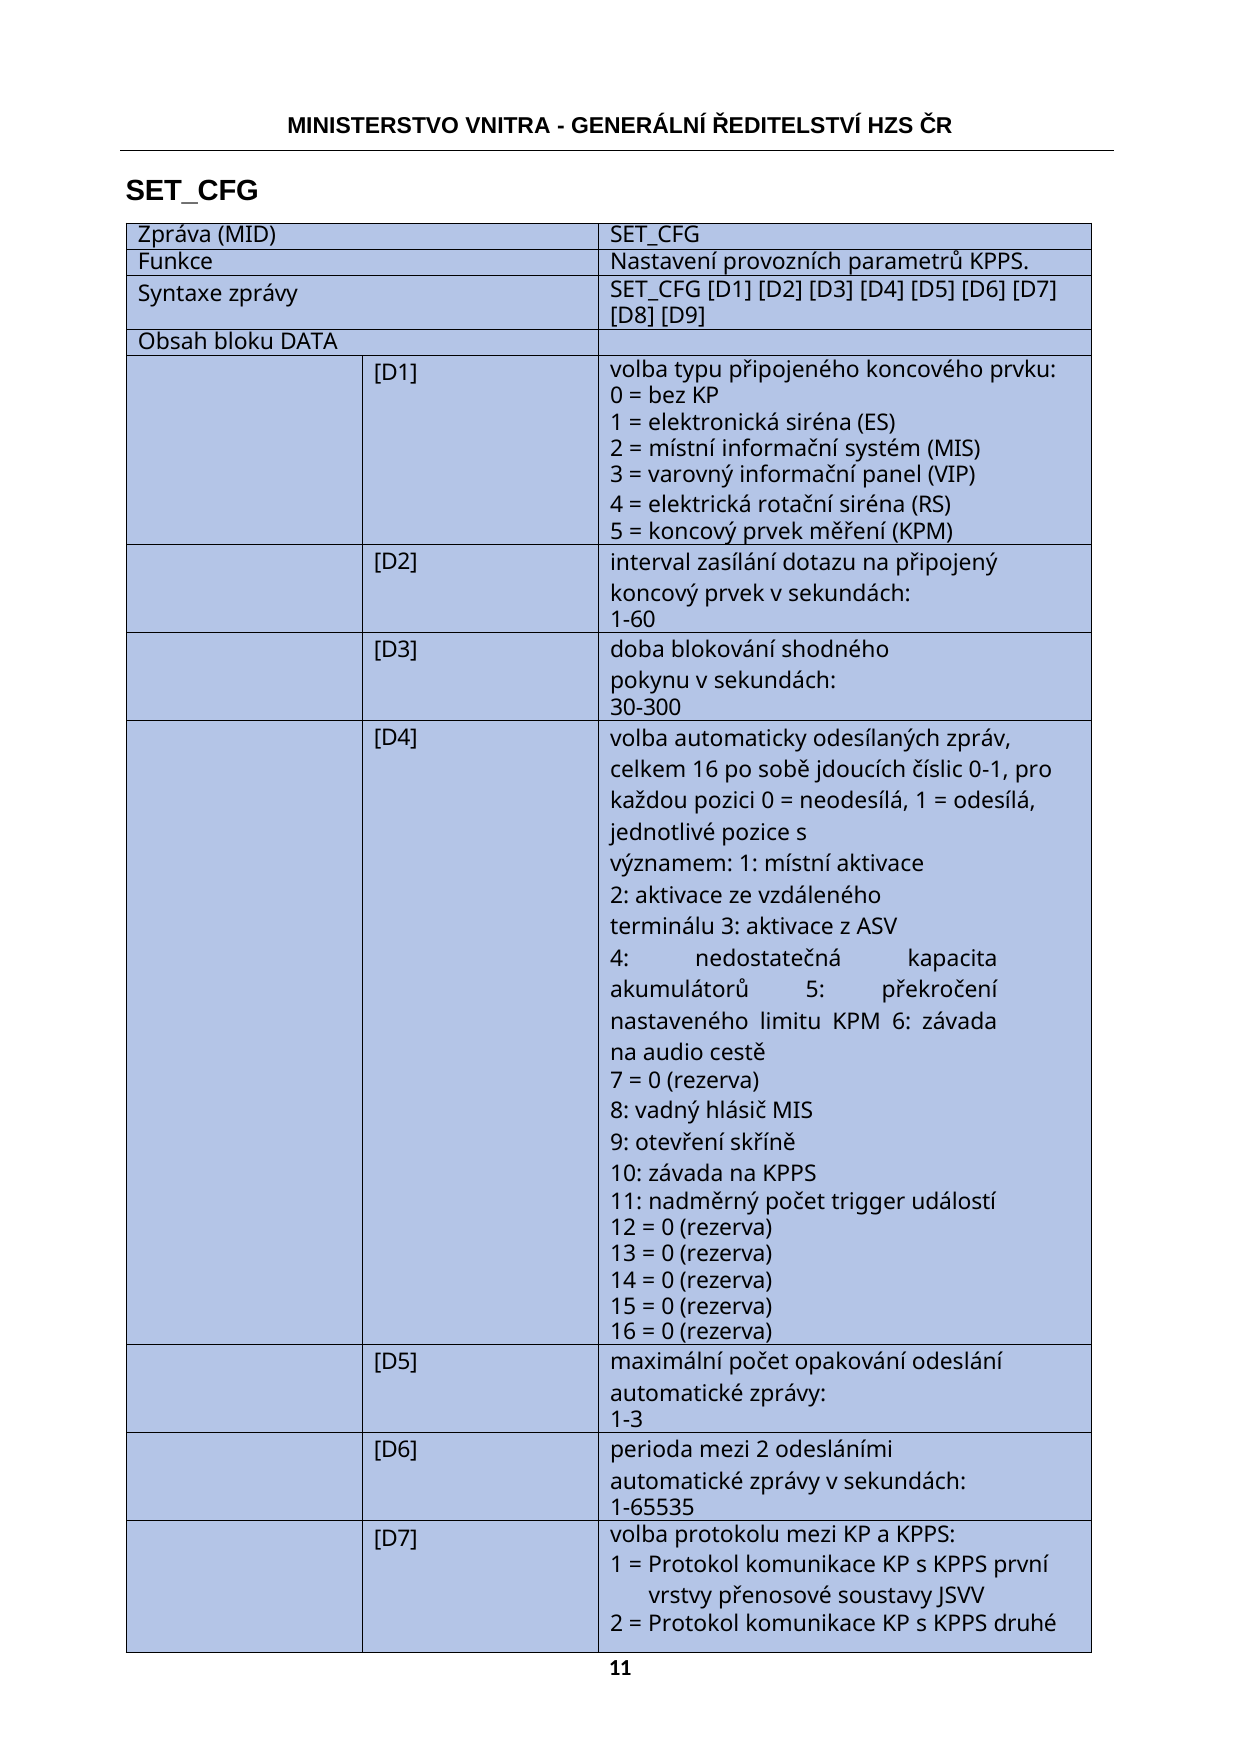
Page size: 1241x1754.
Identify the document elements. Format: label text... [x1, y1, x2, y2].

table_cell [127, 356, 362, 544]
table_cell [D3] [363, 633, 598, 720]
table_cell [D7] [363, 1521, 598, 1652]
table_cell Obsah bloku DATA [127, 330, 598, 355]
table_cell [127, 721, 362, 1344]
table_header SET_CFG [599, 224, 1091, 249]
text SET_CFG [125, 173, 1181, 207]
table_cell [127, 1521, 362, 1652]
table_cell interval zasílání dotazu na připojený koncový prvek v sekundách: 1-60 [599, 545, 1091, 632]
table_header Zpráva (MID) [127, 224, 598, 249]
table_cell [D4] [363, 721, 598, 1344]
table_cell [D6] [363, 1433, 598, 1520]
table_cell [127, 633, 362, 720]
table_cell [D1] [363, 356, 598, 544]
table_cell volba automaticky odesílaných zpráv, celkem 16 po sobě jdoucích číslic 0-1, pro každou pozici 0 = neodesílá, 1 = odesílá, jednotlivé pozice s významem: 1: místní aktivace 2: aktivace ze vzdáleného terminálu 3: aktivace z ASV 4: nedostatečná kapacita akumulátorů 5: překročení nastaveného limitu KPM 6: závada na audio cestě 7 = 0 (rezerva) 8: vadný hlásič MIS 9: otevření skříně 10: závada na KPPS 11: nadměrný počet trigger událostí 12 = 0 (rezerva) 13 = 0 (rezerva) 14 = 0 (rezerva) 15 = 0 (rezerva) 16 = 0 (rezerva) [599, 721, 1091, 1344]
table_cell perioda mezi 2 odesláními automatické zprávy v sekundách: 1-65535 [599, 1433, 1091, 1520]
table_cell Syntaxe zprávy [127, 276, 598, 329]
table_cell Nastavení provozních parametrů KPPS. [599, 250, 1091, 275]
table_cell SET_CFG [D1] [D2] [D3] [D4] [D5] [D6] [D7] [D8] [D9] [599, 276, 1091, 329]
table_cell doba blokování shodného pokynu v sekundách: 30-300 [599, 633, 1091, 720]
table_cell [599, 330, 1091, 355]
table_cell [599, 1521, 1091, 1652]
table_cell volba typu připojeného koncového prvku: 0 = bez KP 1 = elektronická siréna (ES) 2 = místní informační systém (MIS) 3 = varovný informační panel (VIP) 4 = elektrická rotační siréna (RS) 5 = koncový prvek měření (KPM) [599, 356, 1091, 544]
table_cell [D2] [363, 545, 598, 632]
table_cell [127, 1345, 362, 1432]
table_cell maximální počet opakování odeslání automatické zprávy: 1-3 [599, 1345, 1091, 1432]
table_cell [127, 1433, 362, 1520]
table_cell Funkce [127, 250, 598, 275]
table_cell [D5] [363, 1345, 598, 1432]
table_cell [127, 545, 362, 632]
